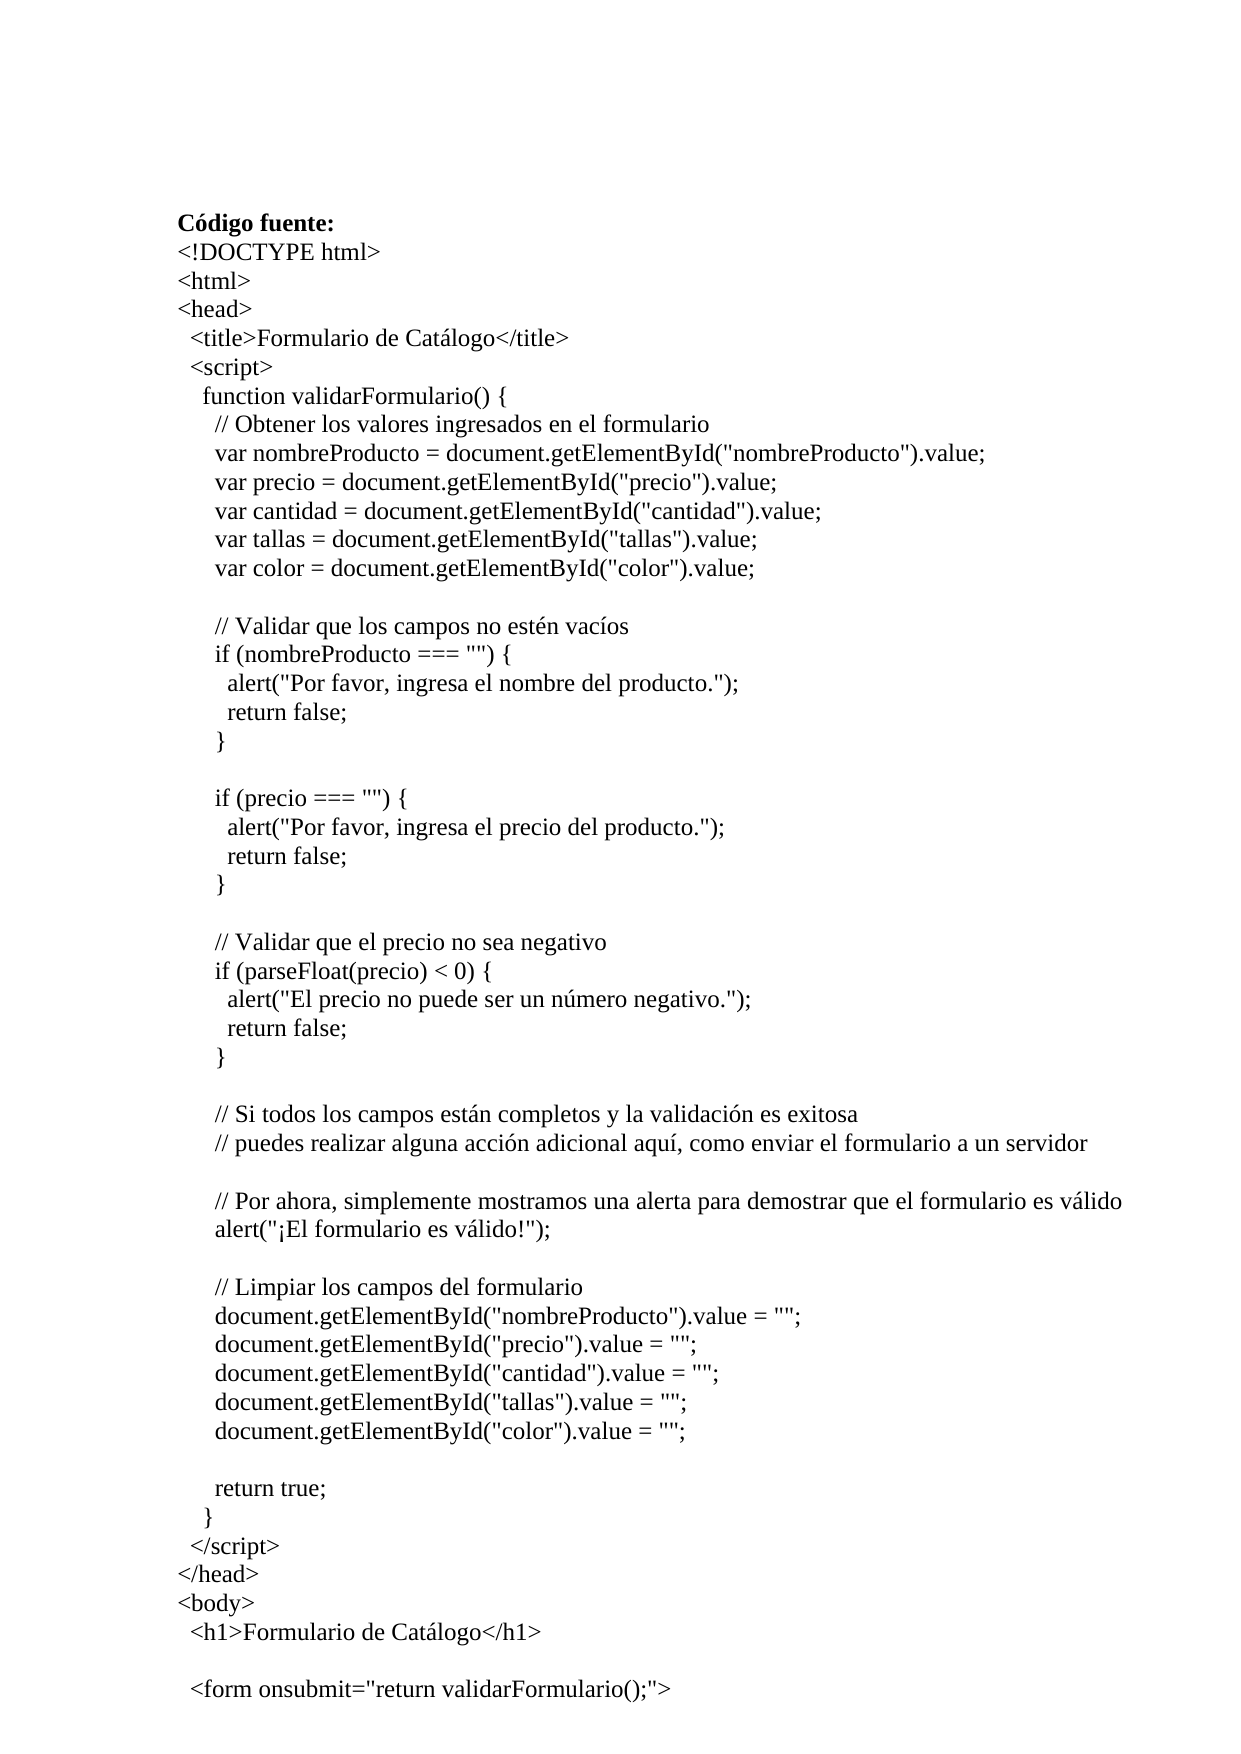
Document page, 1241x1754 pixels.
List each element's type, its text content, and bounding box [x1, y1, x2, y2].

text <h1>Formulario de Catálogo</h1> [177, 1617, 1148, 1646]
text </head> [177, 1559, 1148, 1588]
text document.getElementById("cantidad").value = ""; [177, 1358, 1148, 1387]
text } [177, 1502, 1148, 1531]
text function validarFormulario() { [177, 381, 1148, 409]
text <body> [177, 1588, 1148, 1617]
text // Validar que el precio no sea negativo [177, 927, 1148, 956]
text } [177, 726, 1148, 754]
text // Validar que los campos no estén vacíos [177, 611, 1148, 639]
text } [177, 869, 1148, 898]
text <form onsubmit="return validarFormulario();"> [177, 1674, 1148, 1703]
text <script> [177, 352, 1148, 381]
text return false; [177, 1013, 1148, 1042]
text </script> [177, 1531, 1148, 1559]
text alert("El precio no puede ser un número negativo."); [177, 984, 1148, 1013]
text // Limpiar los campos del formulario [177, 1272, 1148, 1301]
text return false; [177, 841, 1148, 869]
text if (nombreProducto === "") { [177, 639, 1148, 668]
text alert("Por favor, ingresa el nombre del producto."); [177, 668, 1148, 697]
text var tallas = document.getElementById("tallas").value; [177, 524, 1148, 553]
text // Por ahora, simplemente mostramos una alerta para demostrar que el formulario es válido [177, 1186, 1148, 1214]
text document.getElementById("precio").value = ""; [177, 1329, 1148, 1358]
text var cantidad = document.getElementById("cantidad").value; [177, 496, 1148, 524]
text var precio = document.getElementById("precio").value; [177, 467, 1148, 496]
text document.getElementById("nombreProducto").value = ""; [177, 1301, 1148, 1329]
text alert("Por favor, ingresa el precio del producto."); [177, 812, 1148, 841]
text document.getElementById("color").value = ""; [177, 1416, 1148, 1444]
text // puedes realizar alguna acción adicional aquí, como enviar el formulario a un servidor [177, 1128, 1148, 1157]
text if (parseFloat(precio) < 0) { [177, 956, 1148, 984]
text <head> [177, 294, 1148, 323]
text document.getElementById("tallas").value = ""; [177, 1387, 1148, 1416]
text return false; [177, 697, 1148, 726]
text <title>Formulario de Catálogo</title> [177, 323, 1148, 352]
text // Obtener los valores ingresados ​​en el formulario [177, 409, 1148, 438]
text alert("¡El formulario es válido!"); [177, 1214, 1148, 1243]
text Código fuente: [177, 208, 1148, 237]
text var color = document.getElementById("color").value; [177, 553, 1148, 582]
text <html> [177, 266, 1148, 294]
text } [177, 1042, 1148, 1071]
text if (precio === "") { [177, 783, 1148, 812]
text <!DOCTYPE html> [177, 237, 1148, 266]
text var nombreProducto = document.getElementById("nombreProducto").value; [177, 438, 1148, 467]
text // Si todos los campos están completos y la validación es exitosa [177, 1099, 1148, 1128]
text return true; [177, 1473, 1148, 1502]
